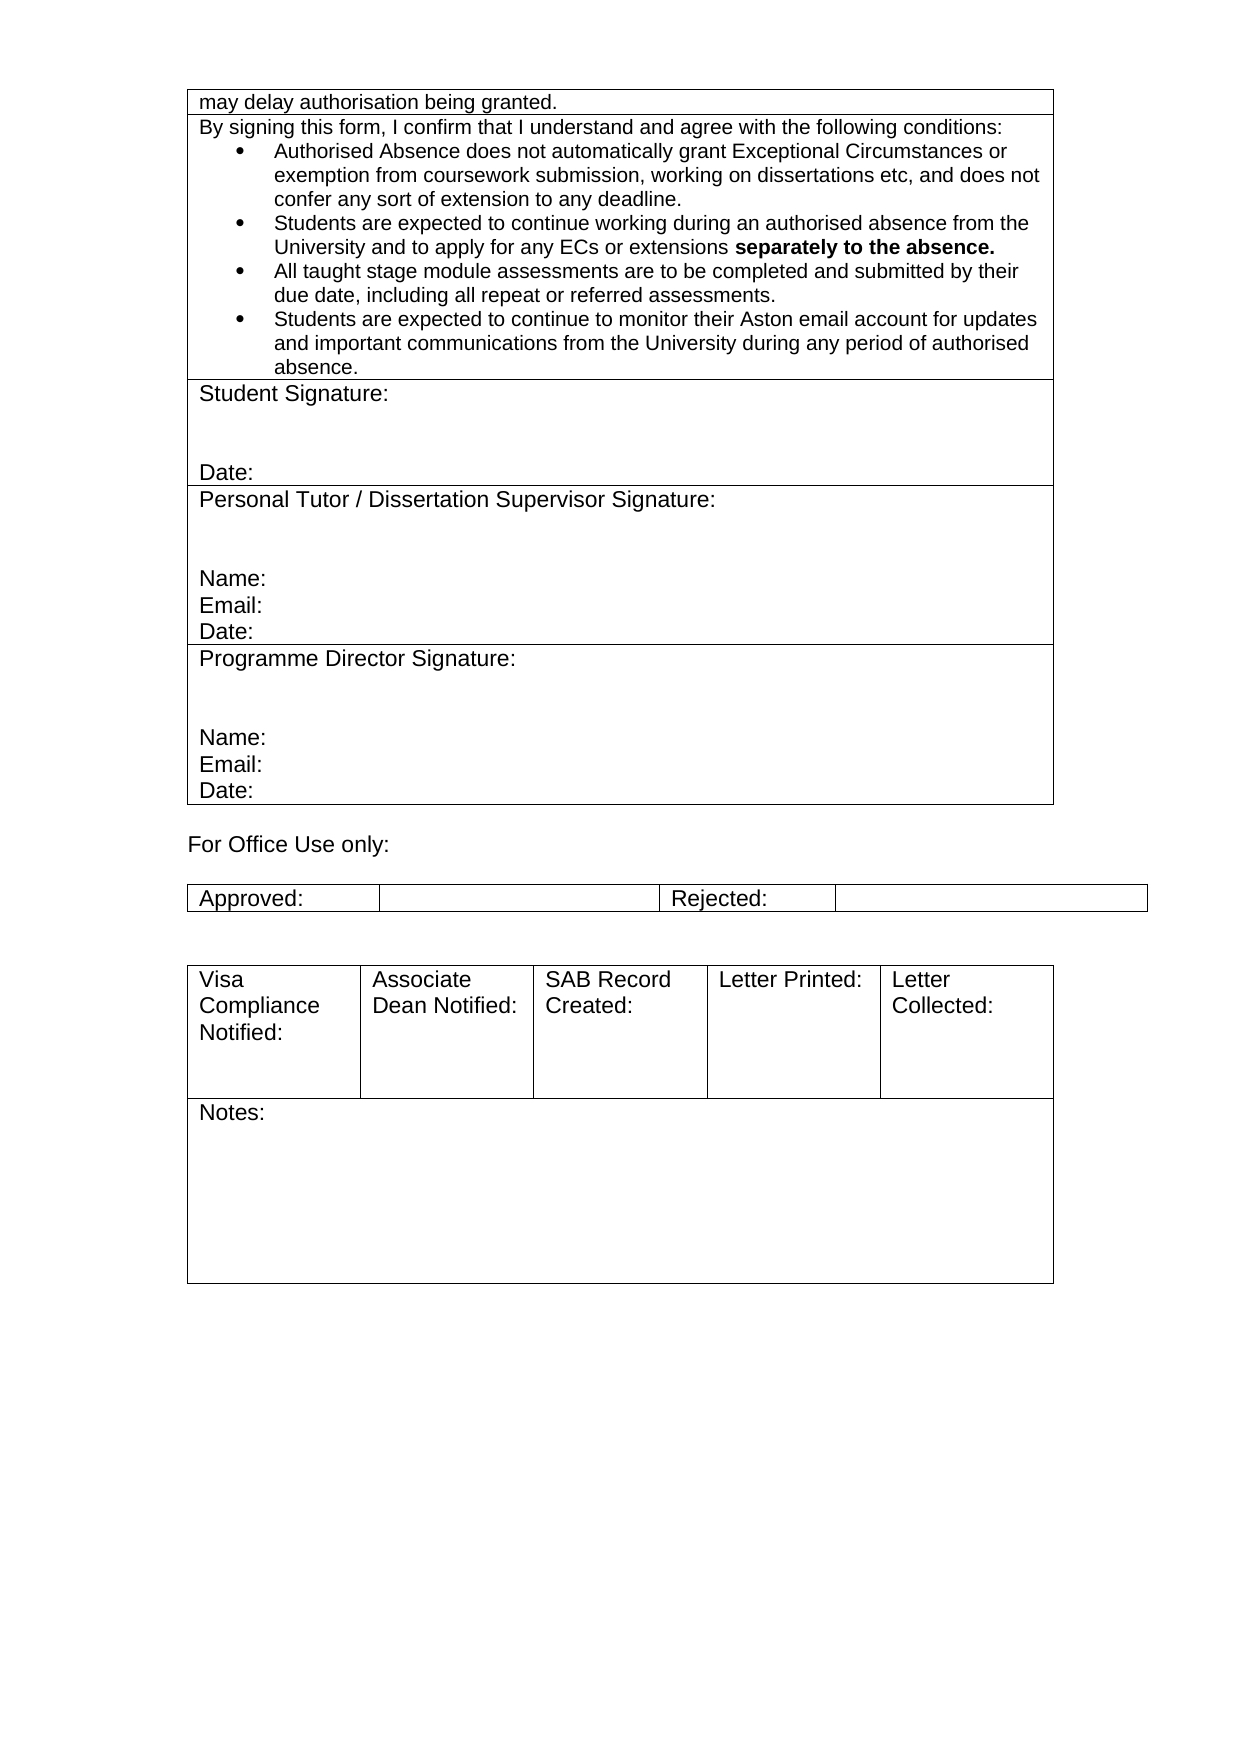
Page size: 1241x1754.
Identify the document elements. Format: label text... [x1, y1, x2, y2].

table_header Visa Compliance Notified: [188, 966, 360, 1097]
table_header Letter Printed: [708, 966, 880, 1097]
table_header Approved: [188, 885, 379, 911]
table_cell Notes: [188, 1099, 1053, 1283]
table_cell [188, 90, 1053, 114]
table_cell By signing this form, I confirm that I understand and agree with the following conditions: Authorised Absence does not automatically grant Exceptional Circumstances or exemption from coursework submission, working on dissertations etc, and does not confer any sort of extension to any deadline. Students are expected to continue working during an authorised absence from the University and to apply for any ECs or extensions separately to the absence. All taught stage module assessments are to be completed and submitted by their due date, including all repeat or referred assessments. Students are expected to continue to monitor their Aston email account for updates and important communications from the University during any period of authorised absence. [188, 115, 1053, 379]
table_header [836, 885, 1147, 911]
table_header [380, 885, 659, 911]
table_cell Student Signature: Date: [188, 380, 1053, 485]
text For Office Use only: [187, 831, 1053, 857]
table_cell Programme Director Signature: Name: Email: Date: [188, 645, 1053, 803]
table_cell Personal Tutor / Dissertation Supervisor Signature: Name: Email: Date: [188, 486, 1053, 644]
table_header Letter Collected: [881, 966, 1053, 1097]
table_header Associate Dean Notified: [361, 966, 533, 1097]
table_header Rejected: [660, 885, 835, 911]
table_header SAB Record Created: [534, 966, 707, 1097]
